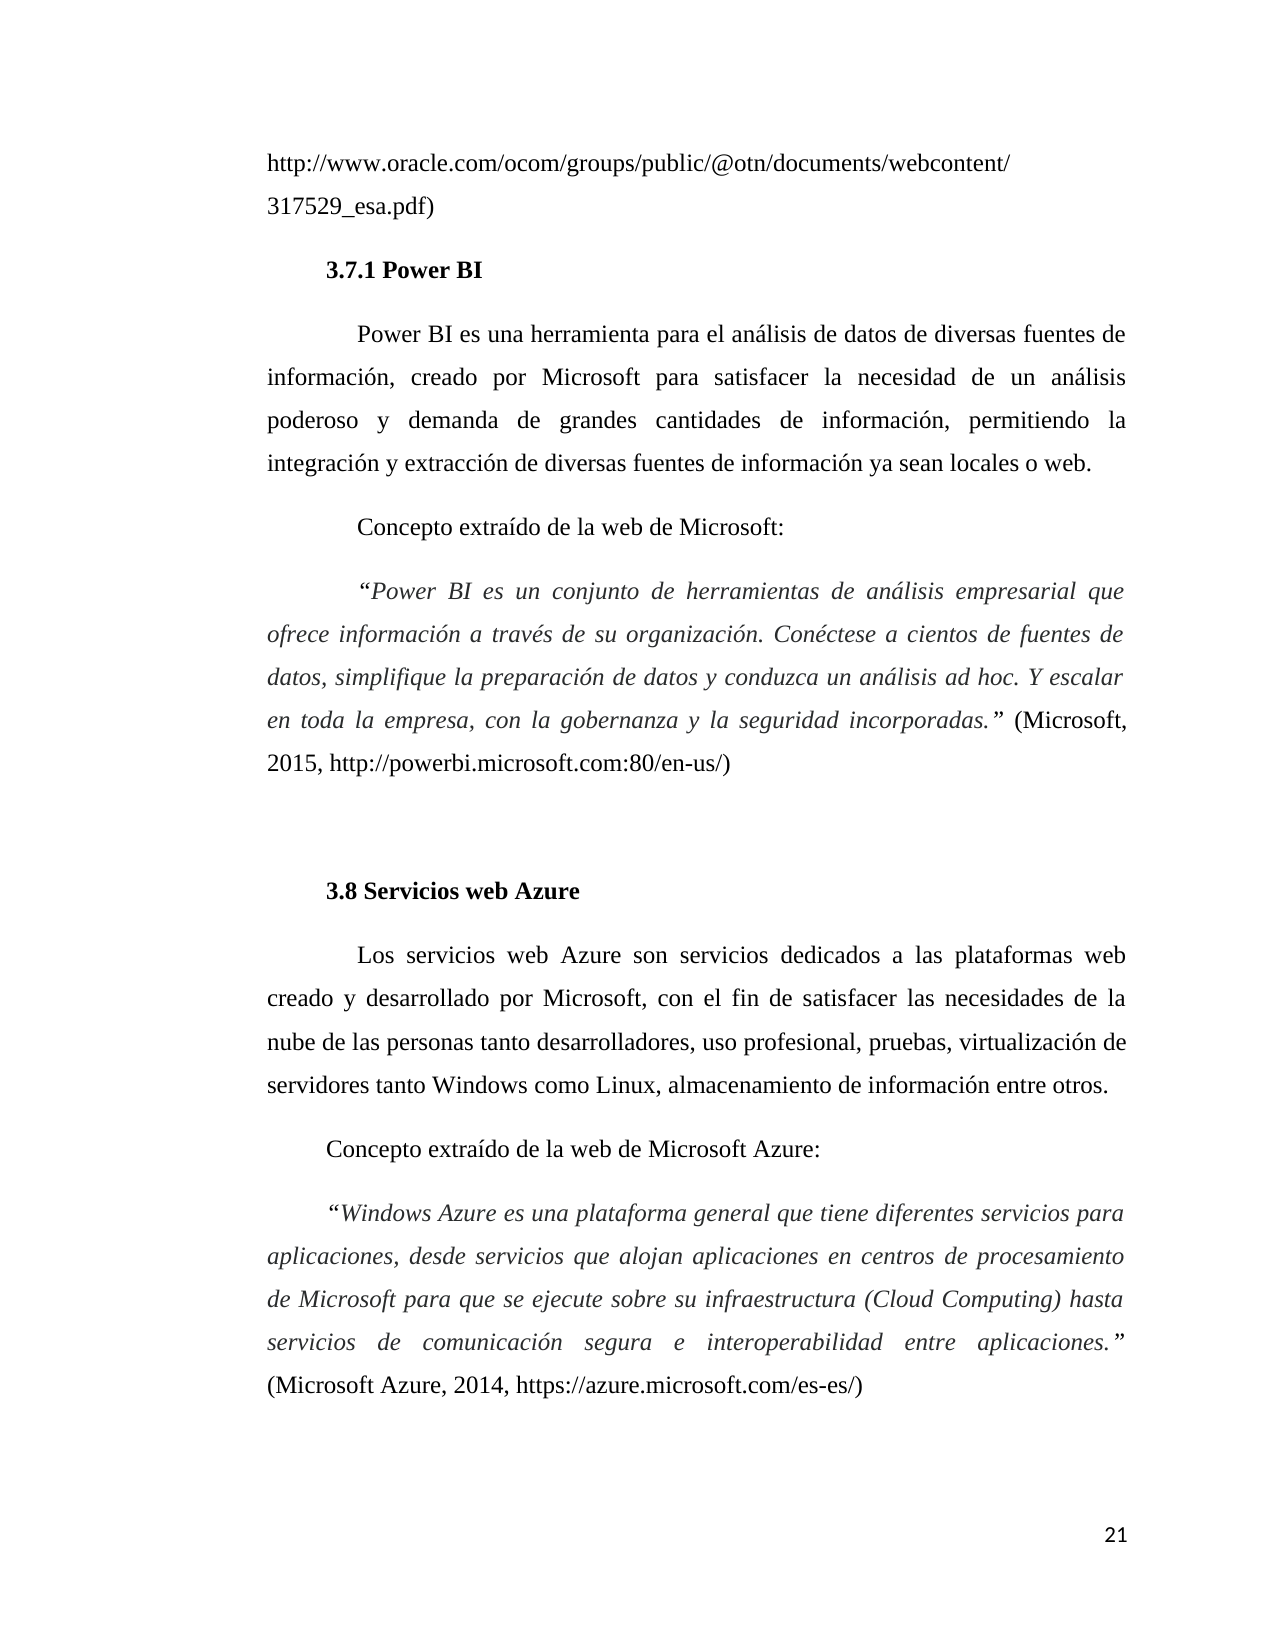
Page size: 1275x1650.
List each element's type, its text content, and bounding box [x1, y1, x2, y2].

text 3.7.1 Power BI [267, 255, 1127, 283]
text Power BI es una herramienta para el análisis de datos de diversas fuentes de información, creado por Microsoft para satisfacer la necesidad de un análisis poderoso y demanda de grandes cantidades de información, permitiendo la integración y extracción de diversas fuentes de información ya sean locales o web. [267, 319, 1127, 477]
text Concepto extraído de la web de Microsoft Azure: [267, 1134, 1127, 1162]
text “Windows Azure es una plataforma general que tiene diferentes servicios para aplicaciones, desde servicios que alojan aplicaciones en centros de procesamiento de Microsoft para que se ejecute sobre su infraestructura (Cloud Computing) hasta servicios de comunicación segura e interoperabilidad entre aplicaciones.” (Microsoft Azure, 2014, https://azure.microsoft.com/es-es/) [267, 1198, 1127, 1399]
text Los servicios web Azure son servicios dedicados a las plataformas web creado y desarrollado por Microsoft, con el fin de satisfacer las necesidades de la nube de las personas tanto desarrolladores, uso profesional, pruebas, virtualización de servidores tanto Windows como Linux, almacenamiento de información entre otros. [267, 940, 1127, 1098]
text Concepto extraído de la web de Microsoft: [267, 512, 1127, 541]
text “Power BI es un conjunto de herramientas de análisis empresarial que ofrece información a través de su organización. Conéctese a cientos de fuentes de datos, simplifique la preparación de datos y conduzca un análisis ad hoc. Y escalar en toda la empresa, con la gobernanza y la seguridad incorporadas.” (Microsoft, 2015, http://powerbi.microsoft.com:80/en-us/) [267, 576, 1127, 777]
text 3.8 Servicios web Azure [267, 876, 1127, 905]
